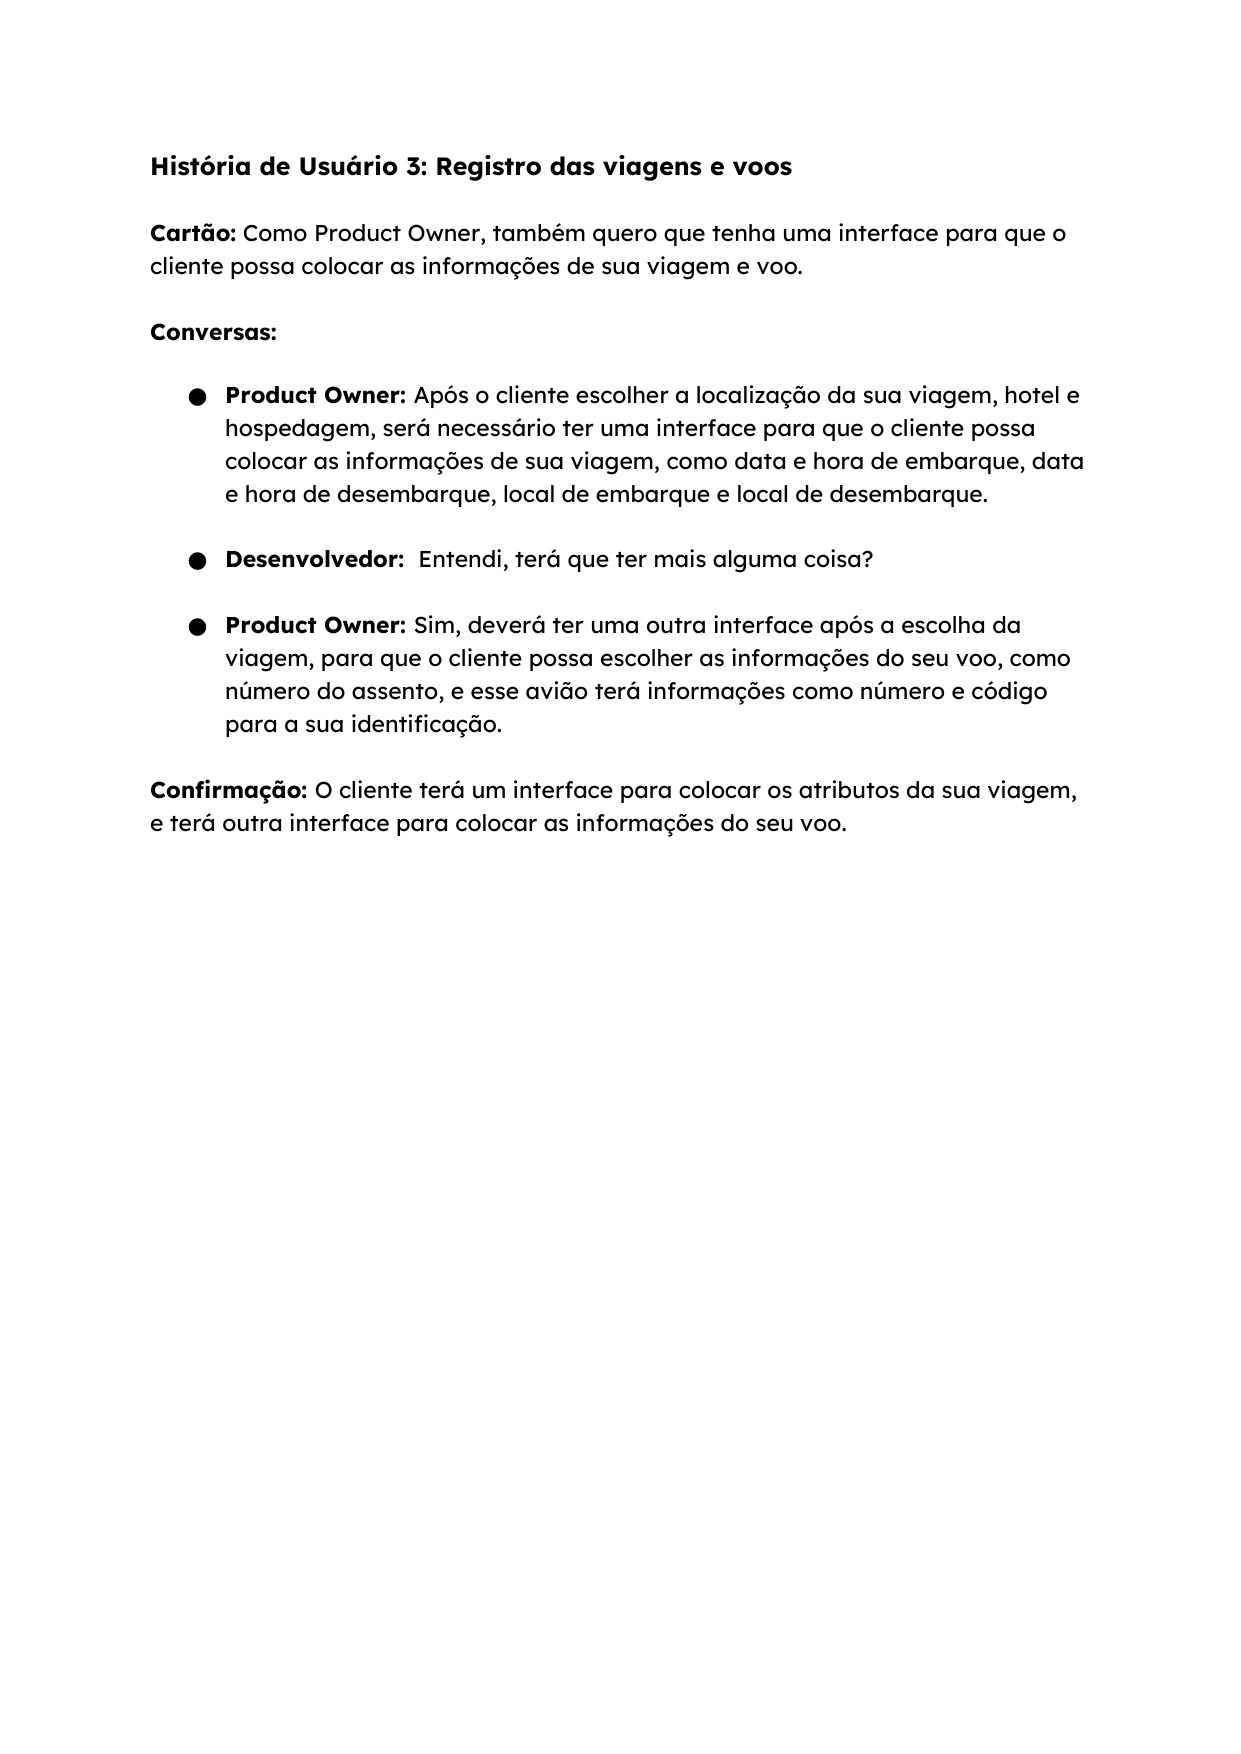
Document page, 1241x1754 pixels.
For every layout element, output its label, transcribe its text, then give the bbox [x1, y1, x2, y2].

text Conversas: [150, 318, 1090, 376]
list Desenvolvedor: Entendi, terá que ter mais alguma coisa? [187, 545, 1090, 573]
list Product Owner: Sim, deverá ter uma outra interface após a escolha da viagem, para que o cliente possa escolher as informações do seu voo, como número do assento, e esse avião terá informações como número e código para a sua identificação. [187, 611, 1090, 738]
text Confirmação: O cliente terá um interface para colocar os atributos da sua viagem, e terá outra interface para colocar as informações do seu voo. [150, 775, 1090, 837]
text Cartão: Como Product Owner, também quero que tenha uma interface para que o cliente possa colocar as informações de sua viagem e voo. [150, 219, 1090, 280]
text História de Usuário 3: Registro das viagens e voos [150, 150, 1090, 181]
list Product Owner: Após o cliente escolher a localização da sua viagem, hotel e hospedagem, será necessário ter uma interface para que o cliente possa colocar as informações de sua viagem, como data e hora de embarque, data e hora de desembarque, local de embarque e local de desembarque. [187, 380, 1090, 508]
